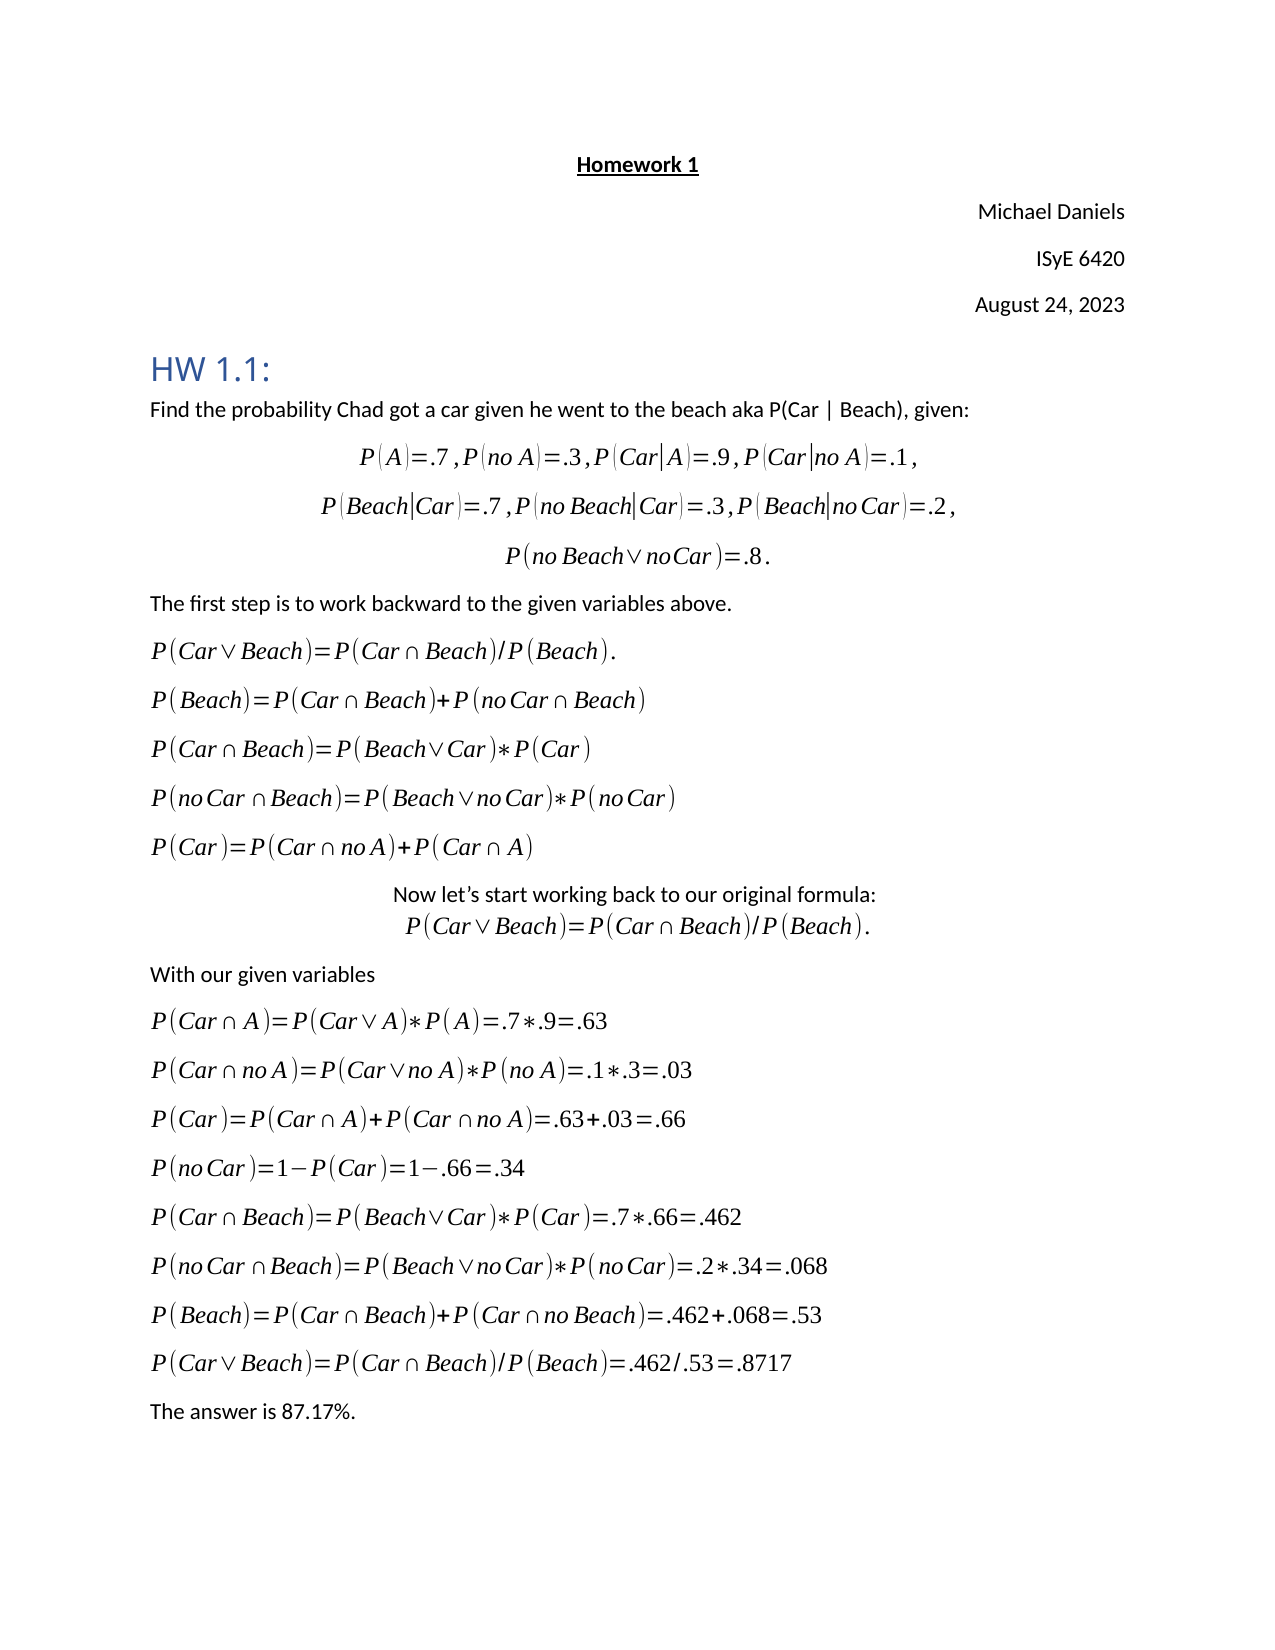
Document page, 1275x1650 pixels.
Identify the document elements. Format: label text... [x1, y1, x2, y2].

text Now let’s start working back to our original formula: [150, 881, 1125, 941]
text August 24, 2023 [150, 291, 1125, 319]
text Homework 1 [150, 150, 1125, 178]
text With our given variables [150, 960, 1125, 988]
text Michael Daniels [150, 197, 1125, 225]
text ISyE 6420 [150, 244, 1125, 272]
text The answer is 87.17%. [150, 1397, 1125, 1425]
text The first step is to work backward to the given variables above. [150, 589, 1125, 617]
subtitle HW 1.1: [150, 346, 1125, 391]
text Find the probability Chad got a car given he went to the beach aka P(Car | Beach), given: [150, 395, 1125, 423]
